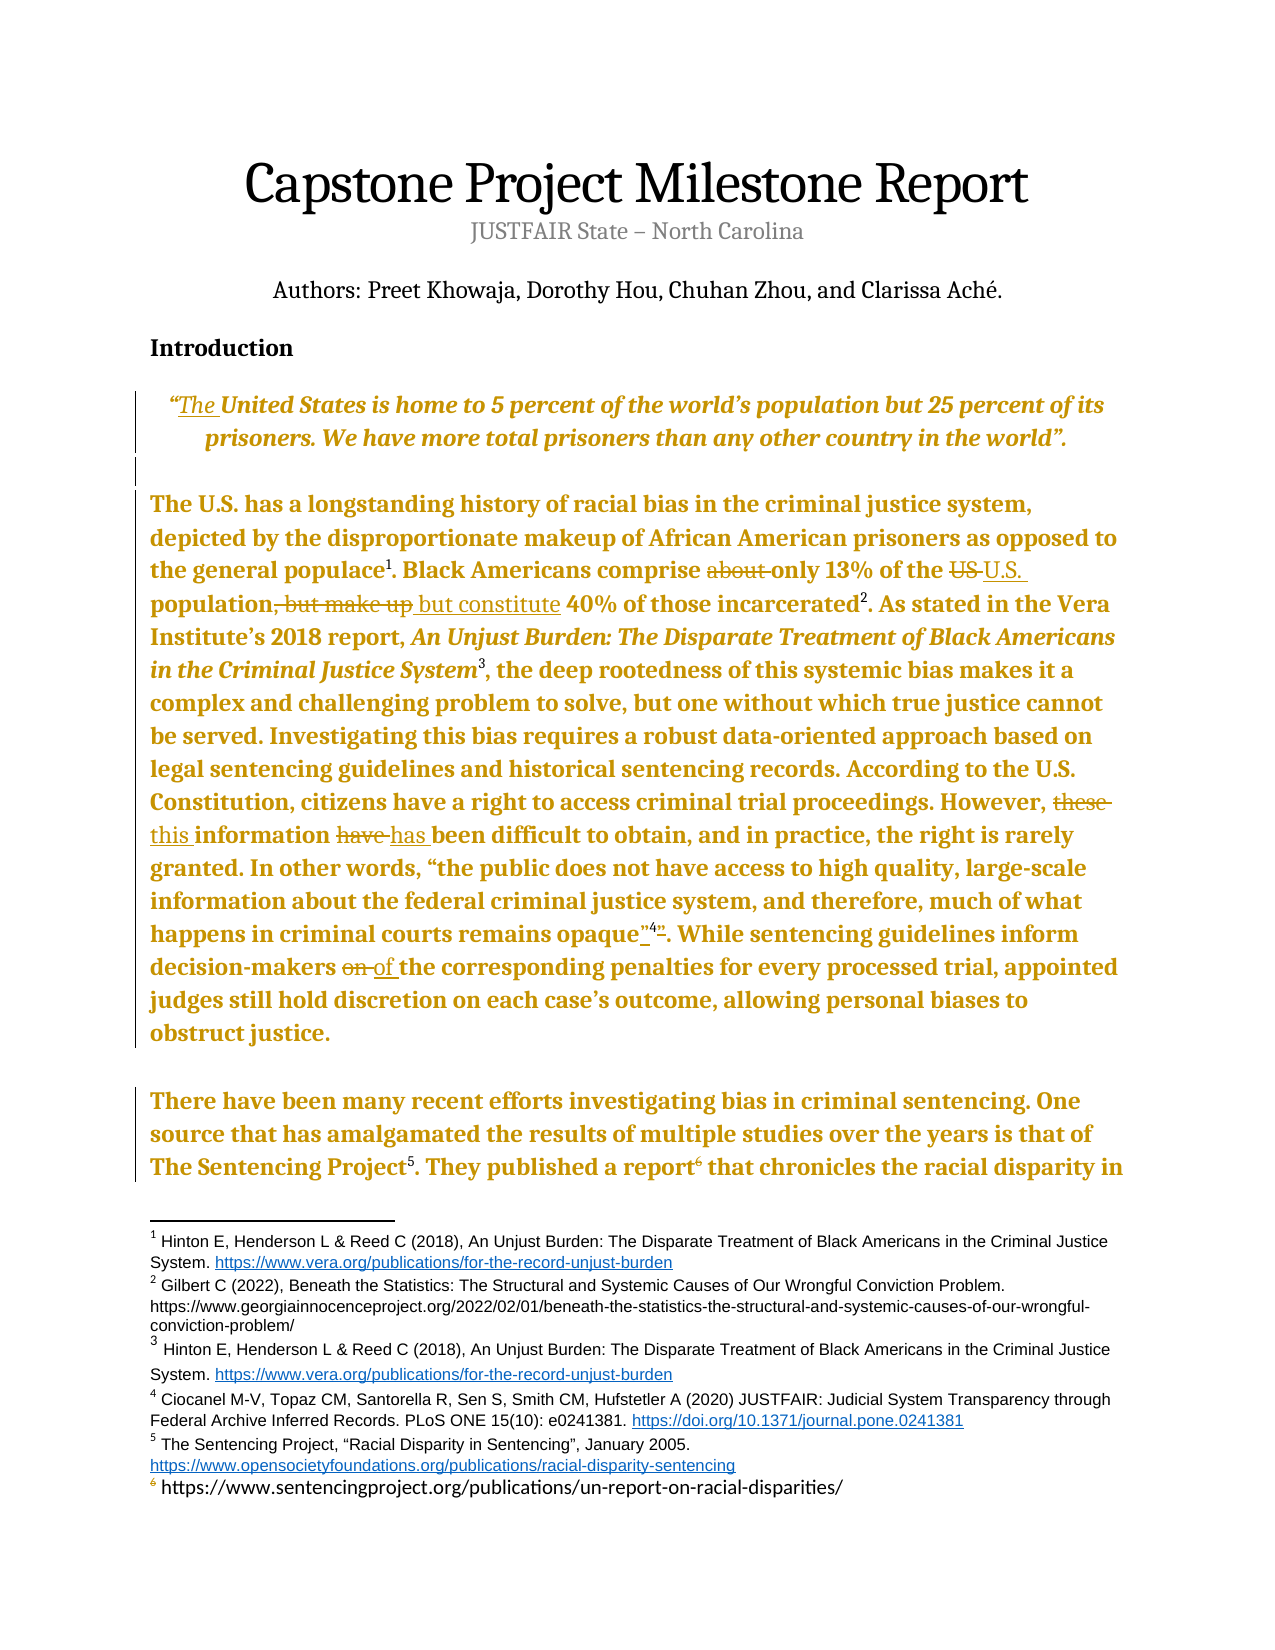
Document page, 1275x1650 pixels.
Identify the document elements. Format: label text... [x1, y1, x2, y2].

text Authors: Preet Khowaja​, Dorothy Hou, Chuhan Zhou​, and Clarissa Aché​. [150, 274, 1125, 305]
text JUSTFAIR State – North Carolina [150, 217, 1125, 246]
text Introduction [150, 334, 1125, 363]
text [150, 1087, 1125, 1182]
text “United States is home to 5 percent of the world’s population but 25 percent of its prisoners. We have more total prisoners than any other country in the world”. [150, 391, 1125, 453]
title Capstone Project Milestone Report [150, 150, 1125, 217]
text The U.S. has a longstanding history of racial bias in the criminal justice system, depicted by the disproportionate makeup of African American prisoners as opposed to the general populace. Black Americans comprise only 13% of the population 40% of those incarcerated. As stated in the Vera Institute’s 2018 report, An Unjust Burden: The Disparate Treatment of Black Americans in the Criminal Justice System, the deep rootedness of this systemic bias makes it a complex and challenging problem to solve, but one without which true justice cannot be served. Investigating this bias requires a robust data-oriented approach based on legal sentencing guidelines and historical sentencing records. According to the U.S. Constitution, citizens have a right to access criminal trial proceedings. However, information been difficult to obtain, and in practice, the right is rarely granted. In other words, “the public does not have access to high quality, large-scale information about the federal criminal justice system, and therefore, much of what happens in criminal courts remains opaque. While sentencing guidelines inform decision-makers the corresponding penalties for every processed trial, appointed judges still hold discretion on each case’s outcome, allowing personal biases to obstruct justice. [150, 490, 1125, 1082]
